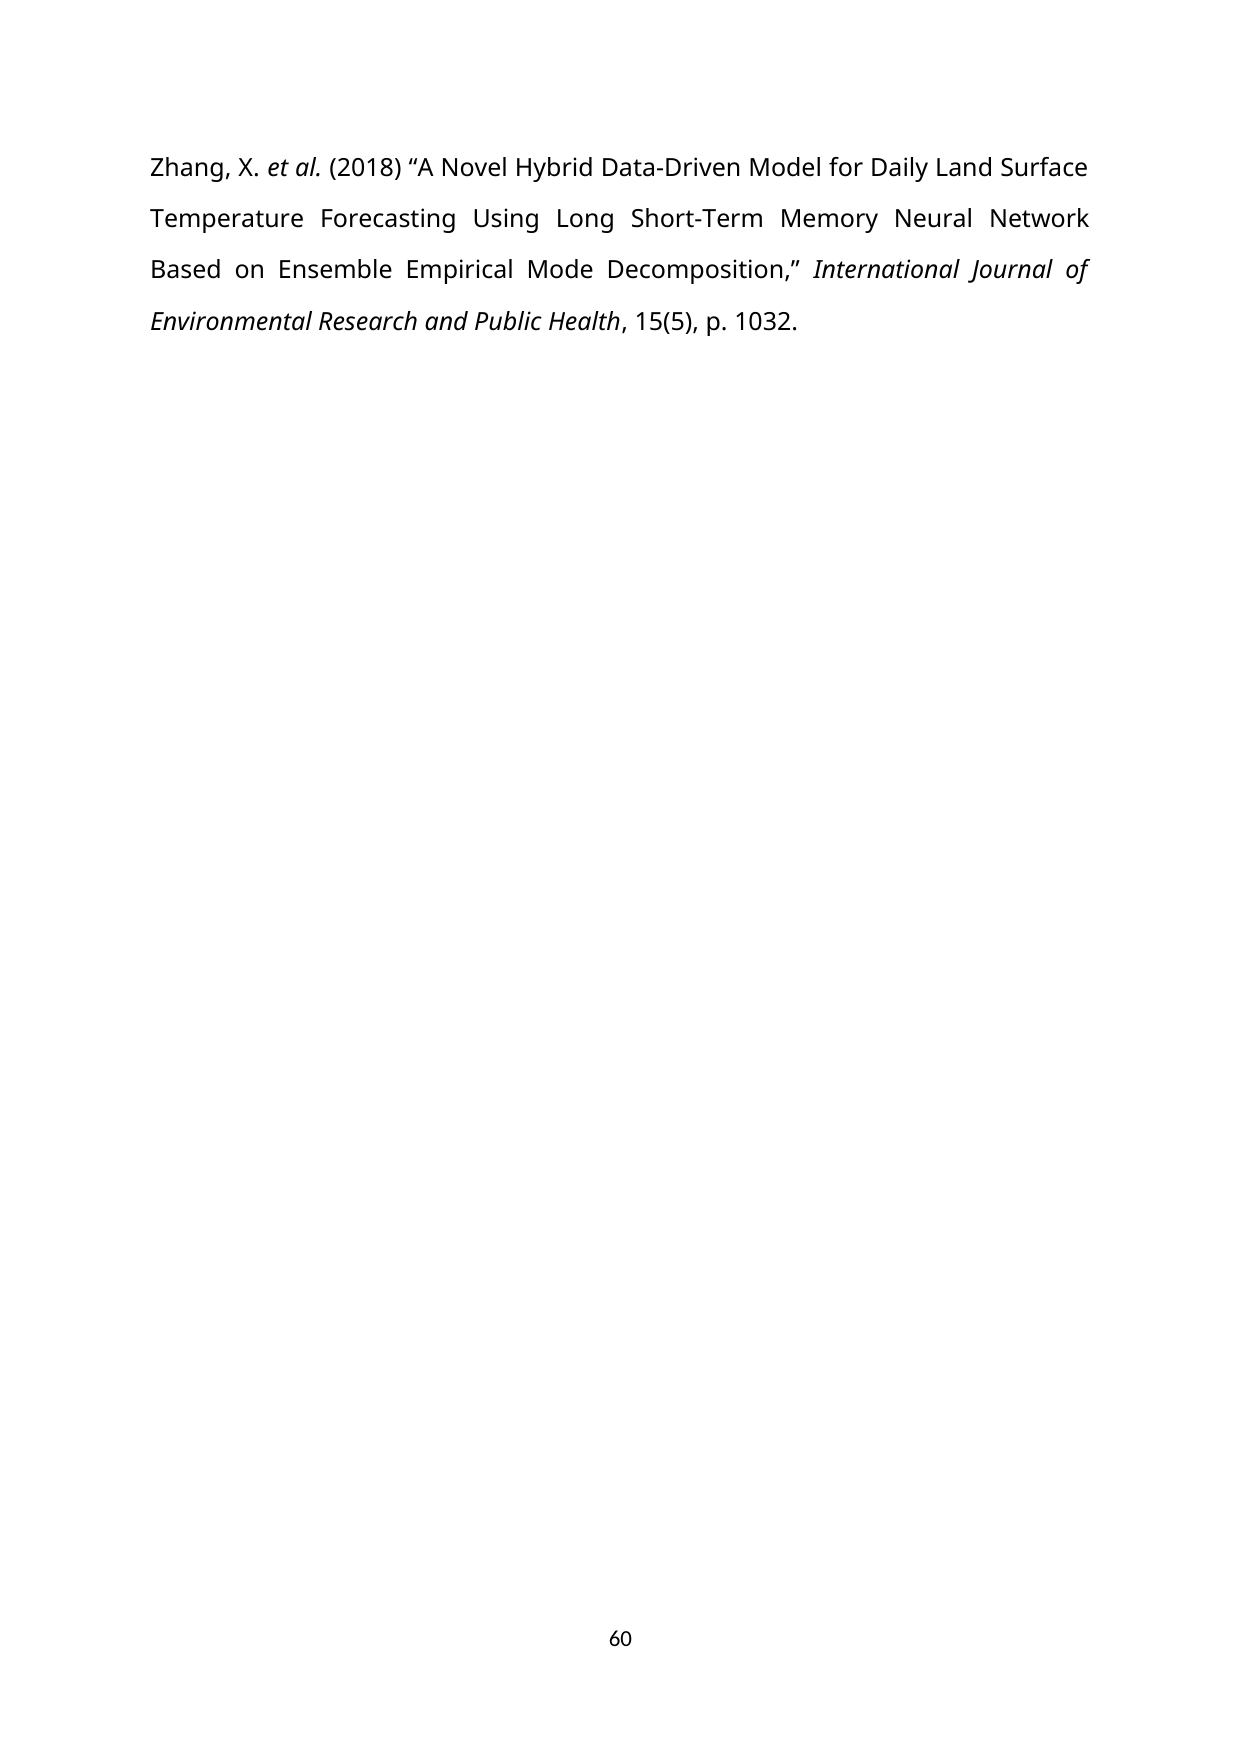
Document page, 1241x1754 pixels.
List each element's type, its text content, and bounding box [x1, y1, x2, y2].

text Zhang, X. et al. (2018) “A Novel Hybrid Data-Driven Model for Daily Land Surface Temperature Forecasting Using Long Short-Term Memory Neural Network Based on Ensemble Empirical Mode Decomposition,” International Journal of Environmental Research and Public Health, 15(5), p. 1032. [150, 150, 1090, 337]
